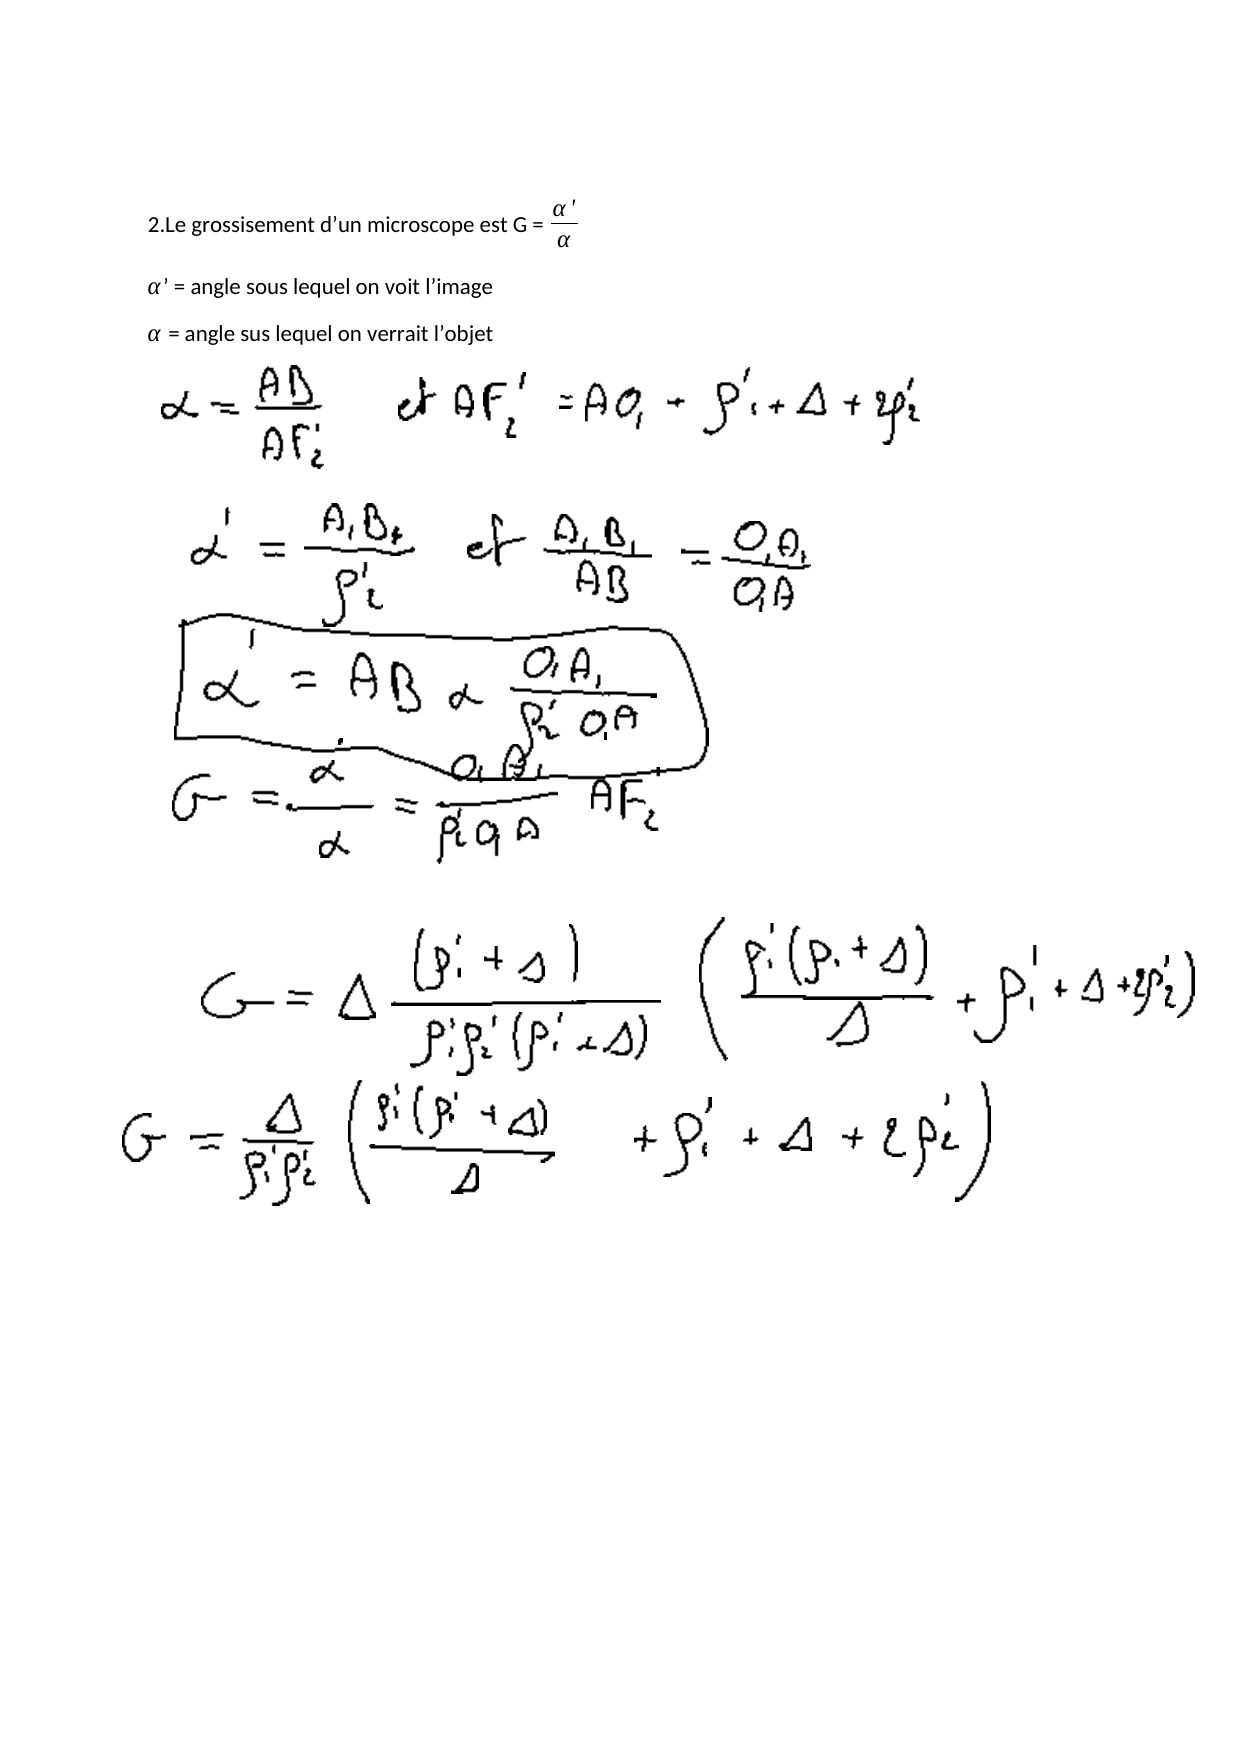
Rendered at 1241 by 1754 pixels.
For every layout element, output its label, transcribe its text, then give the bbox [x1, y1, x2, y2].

picture [1165, 985, 1176, 1008]
picture [190, 1093, 316, 1206]
picture [391, 1000, 661, 1006]
picture [1164, 955, 1169, 967]
picture [634, 1097, 712, 1177]
text = angle sus lequel on verrait l’objet [148, 319, 1093, 347]
picture [913, 1081, 991, 1202]
text ’ = angle sous lequel on voit l’image [148, 272, 1093, 300]
picture [585, 367, 920, 445]
picture [559, 395, 573, 409]
picture [201, 972, 376, 1020]
picture [741, 923, 934, 1047]
text 2.Le grossisement d’un microscope est G = [148, 194, 1093, 253]
picture [348, 1080, 555, 1204]
picture [414, 928, 461, 993]
picture [410, 1012, 647, 1076]
picture [842, 1118, 906, 1157]
picture [161, 365, 324, 469]
picture [569, 924, 578, 982]
picture [319, 831, 350, 858]
picture [699, 917, 728, 1061]
picture [484, 946, 545, 983]
picture [483, 372, 526, 438]
picture [378, 1083, 547, 1139]
picture [398, 377, 474, 421]
picture [1177, 951, 1195, 1018]
picture [172, 503, 811, 864]
picture [743, 1117, 812, 1151]
picture [957, 945, 1163, 1043]
picture [122, 1113, 166, 1162]
